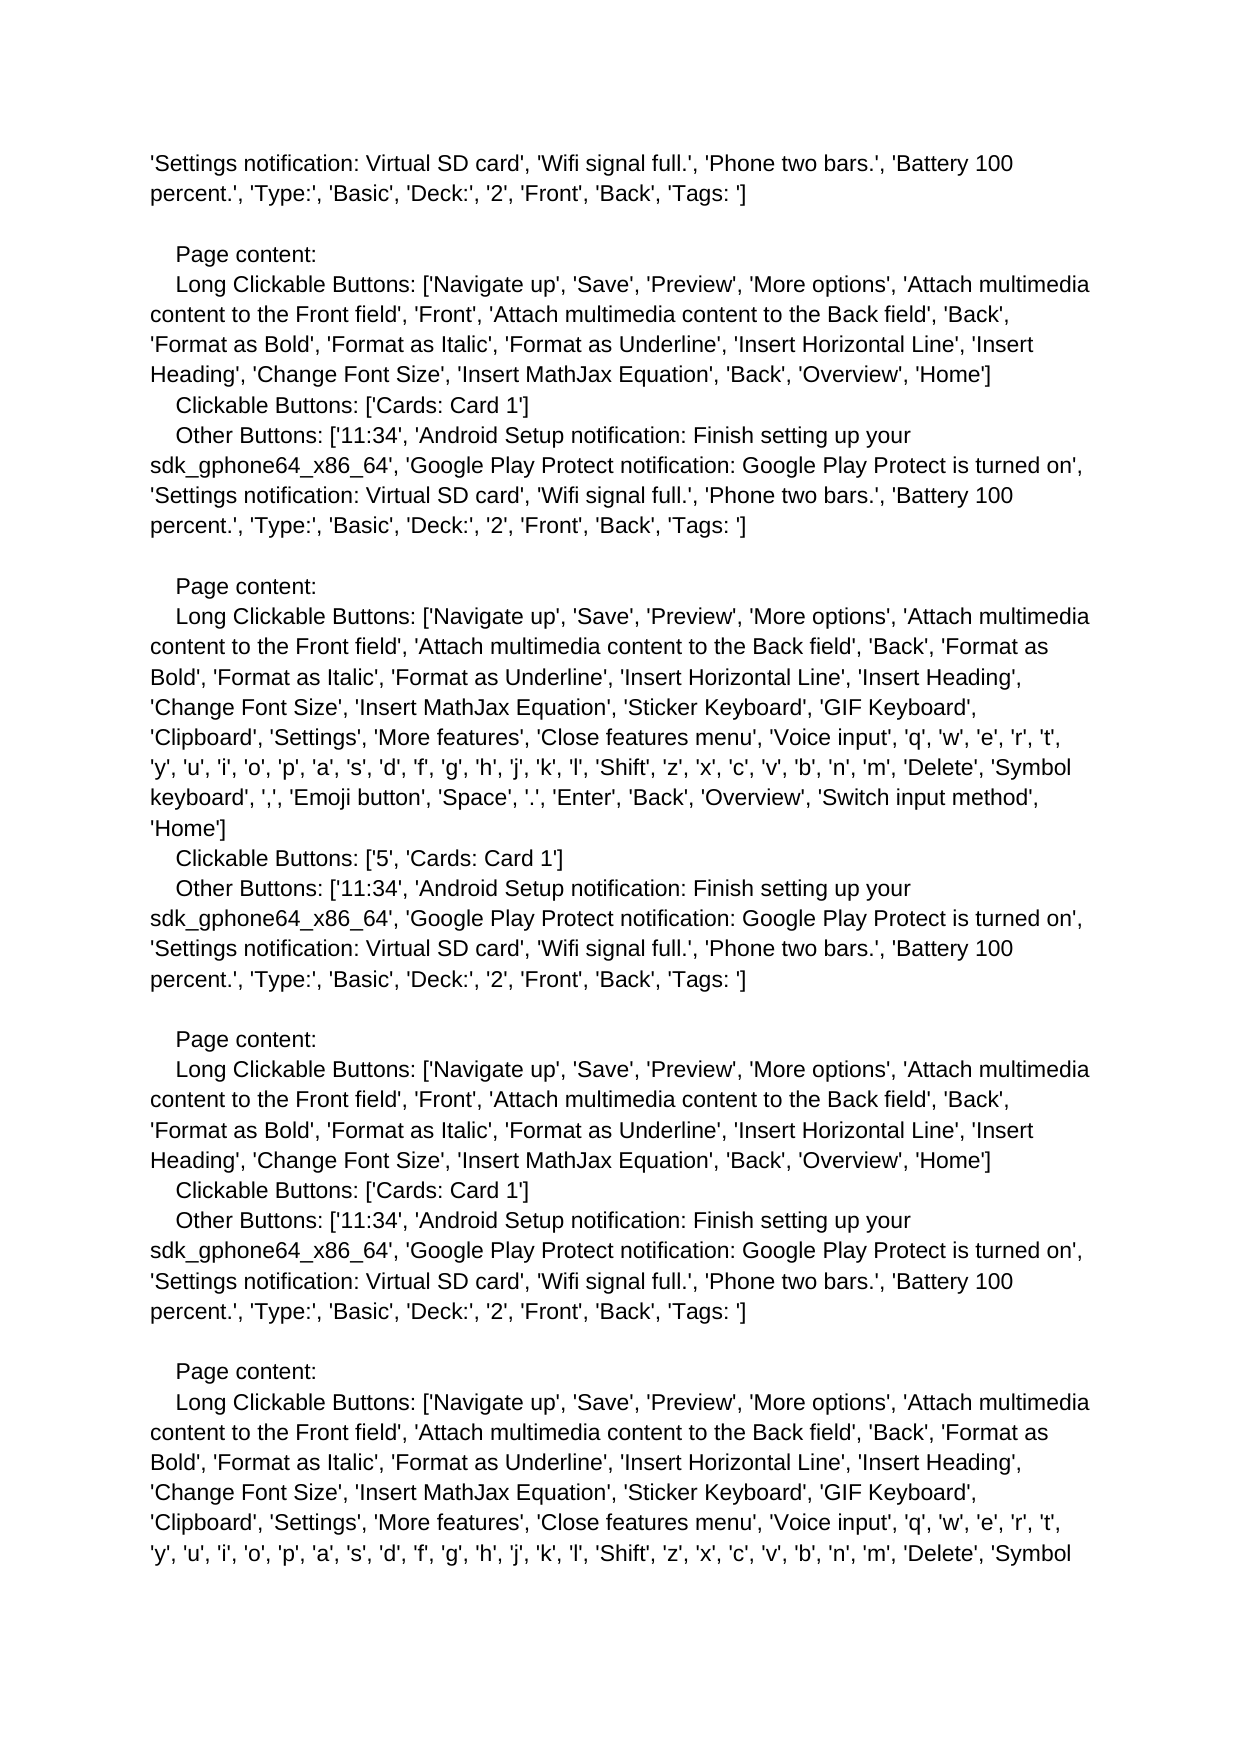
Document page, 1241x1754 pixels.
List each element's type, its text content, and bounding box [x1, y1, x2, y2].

text Clickable Buttons: ['Cards: Card 1'] [150, 1177, 1090, 1203]
text Page content: [150, 1026, 1090, 1052]
text Page content: [150, 573, 1090, 599]
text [150, 150, 1090, 207]
text Page content: [150, 1358, 1090, 1385]
text Clickable Buttons: ['5', 'Cards: Card 1'] [150, 845, 1090, 871]
text Page content: [150, 241, 1090, 267]
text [150, 1388, 1090, 1566]
text Long Clickable Buttons: ['Navigate up', 'Save', 'Preview', 'More options', 'Attach multimedia content to the Front field', 'Front', 'Attach multimedia content to the Back field', 'Back', 'Format as Bold', 'Format as Italic', 'Format as Underline', 'Insert Horizontal Line', 'Insert Heading', 'Change Font Size', 'Insert MathJax Equation', 'Back', 'Overview', 'Home'] [150, 1056, 1090, 1173]
text Clickable Buttons: ['Cards: Card 1'] [150, 392, 1090, 418]
text Long Clickable Buttons: ['Navigate up', 'Save', 'Preview', 'More options', 'Attach multimedia content to the Front field', 'Front', 'Attach multimedia content to the Back field', 'Back', 'Format as Bold', 'Format as Italic', 'Format as Underline', 'Insert Horizontal Line', 'Insert Heading', 'Change Font Size', 'Insert MathJax Equation', 'Back', 'Overview', 'Home'] [150, 271, 1090, 388]
